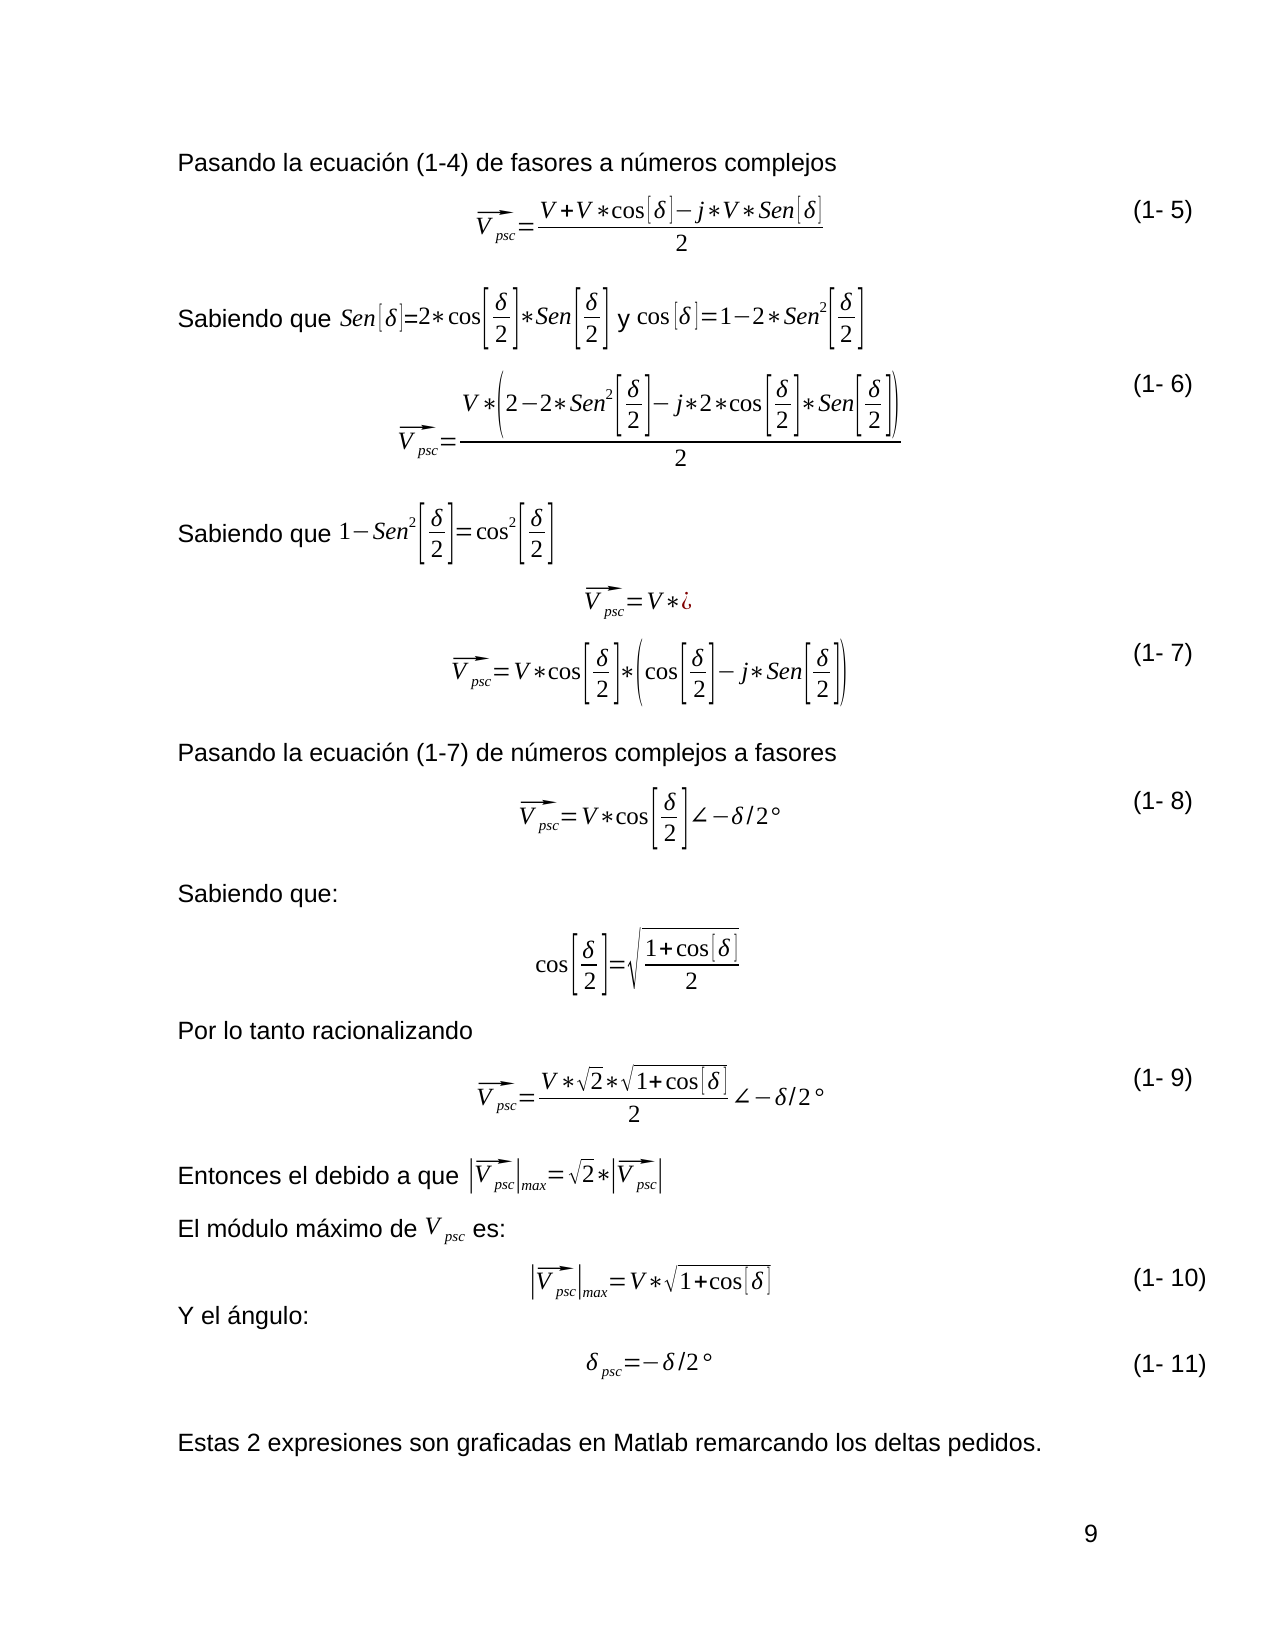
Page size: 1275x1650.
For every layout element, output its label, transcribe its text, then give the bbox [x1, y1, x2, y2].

text Sabiendo que [177, 501, 1098, 566]
table_header [177, 1263, 1122, 1301]
text Por lo tanto racionalizando [177, 1016, 1098, 1044]
table_header (1- 10) [1122, 1263, 1226, 1301]
text Sabiendo que: [177, 879, 1098, 908]
table_header (1- 9) [1122, 1064, 1210, 1156]
table_header [177, 370, 1122, 501]
text Pasando la ecuación (1-7) de números complejos a fasores [177, 738, 1098, 767]
text Pasando la ecuación (1-4) de fasores a números complejos [177, 148, 1098, 176]
table_header [177, 195, 1122, 286]
table_header [177, 638, 1122, 738]
text El módulo máximo de es: [177, 1213, 1098, 1244]
text Sabiendo que = y [177, 286, 1098, 351]
table_header (1- 6) [1122, 370, 1210, 501]
text Estas 2 expresiones son graficadas en Matlab remarcando los deltas pedidos. [177, 1428, 1098, 1456]
table_header [177, 1349, 1122, 1380]
text Entonces el debido a que [177, 1156, 1098, 1194]
table_header (1- 11) [1122, 1349, 1226, 1380]
table_header (1- 8) [1122, 786, 1210, 879]
table_header (1- 7) [1122, 638, 1210, 738]
table_header [177, 1064, 1122, 1156]
table_header [177, 786, 1122, 879]
text Y el ángulo: [177, 1301, 1098, 1330]
table_header (1- 5) [1122, 195, 1210, 286]
